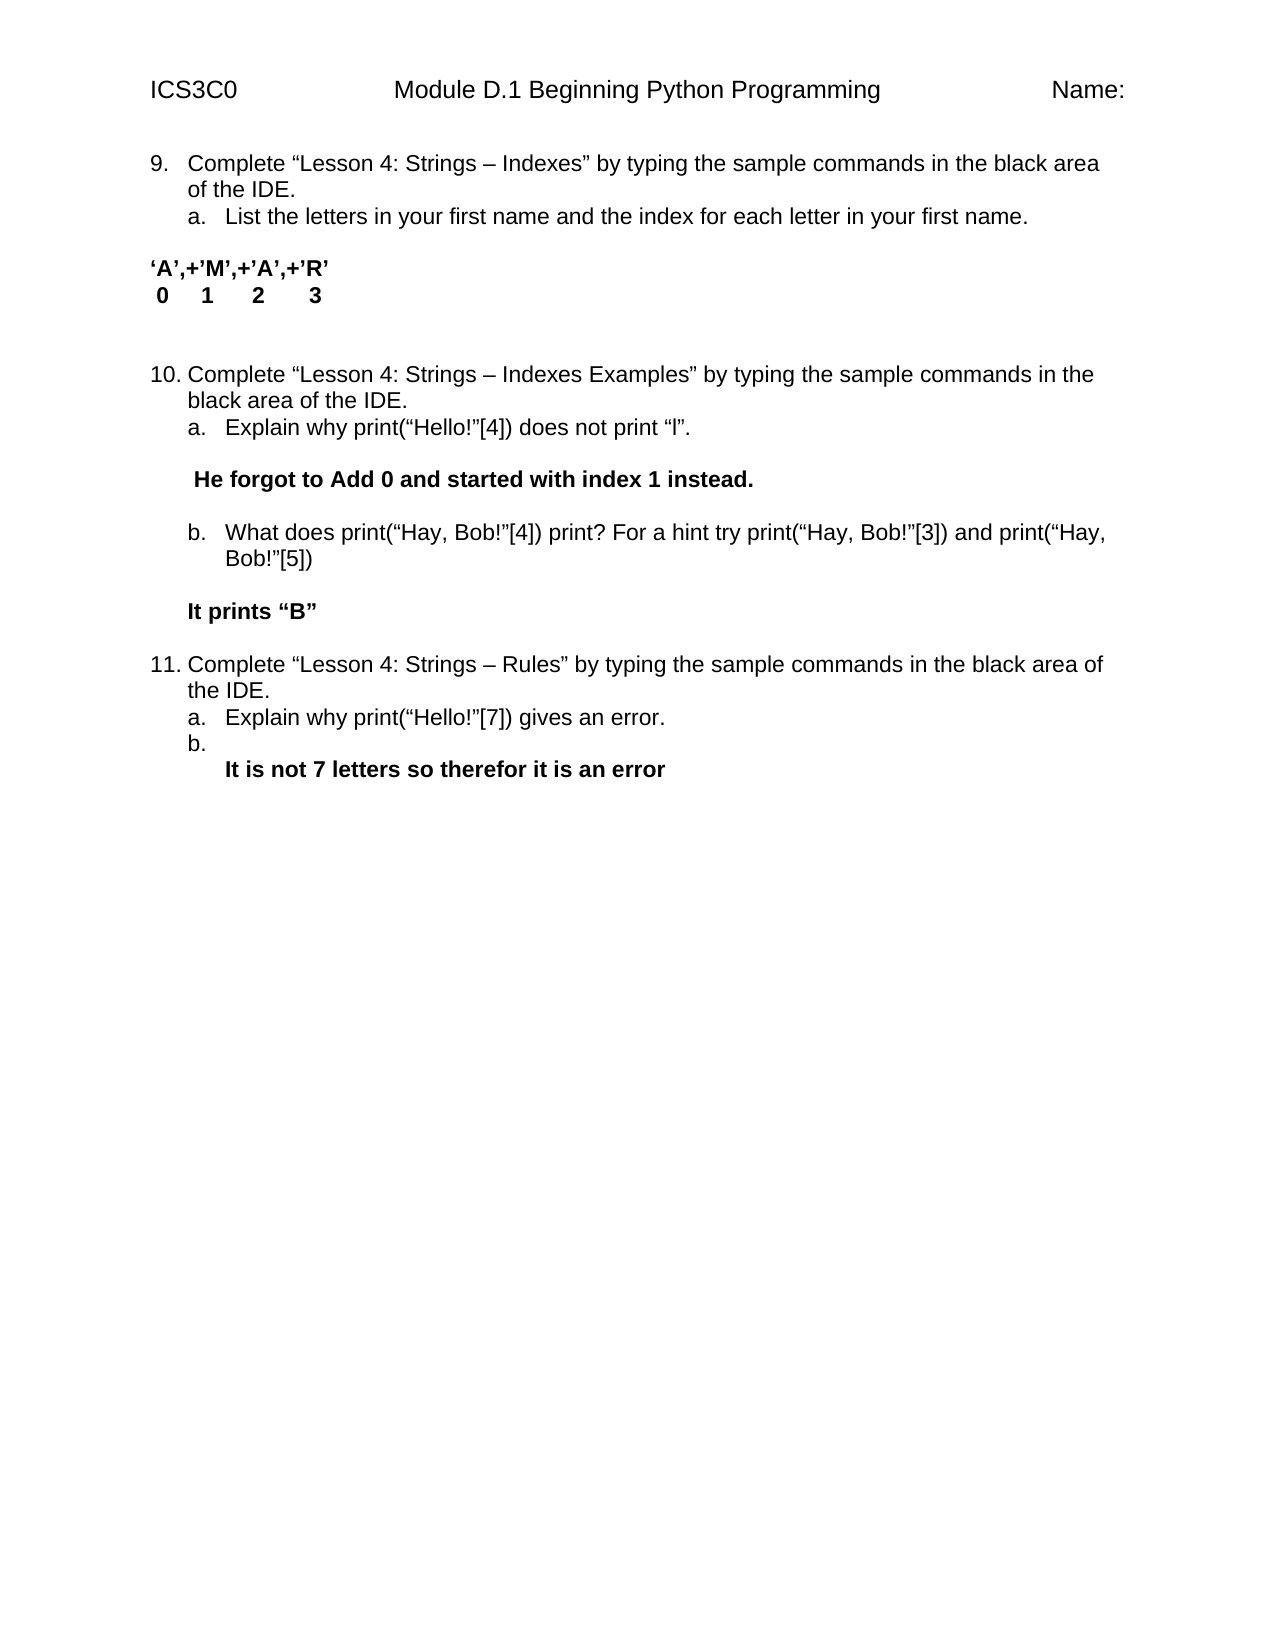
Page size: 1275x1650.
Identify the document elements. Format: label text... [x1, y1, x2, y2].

text It is not 7 letters so therefor it is an error [225, 756, 1125, 782]
list Complete “Lesson 4: Strings – Indexes” by typing the sample commands in the black area of the IDE. [150, 150, 1125, 203]
text 0 1 2 3 [150, 282, 1125, 308]
text It prints “B” [187, 598, 1125, 624]
list Explain why print(“Hello!”[7]) gives an error. [187, 703, 1125, 730]
list Complete “Lesson 4: Strings – Rules” by typing the sample commands in the black area of the IDE. [150, 651, 1125, 703]
text ‘A’,+’M’,+’A’,+’R’ [150, 255, 1125, 282]
list Explain why print(“Hello!”[4]) does not print “l”. [187, 413, 1125, 440]
text He forgot to Add 0 and started with index 1 instead. [187, 466, 1125, 493]
list What does print(“Hay, Bob!”[4]) print? For a hint try print(“Hay, Bob!”[3]) and print(“Hay, Bob!”[5]) [187, 519, 1125, 572]
list Complete “Lesson 4: Strings – Indexes Examples” by typing the sample commands in the black area of the IDE. [150, 361, 1125, 413]
list List the letters in your first name and the index for each letter in your first name. [187, 203, 1125, 229]
